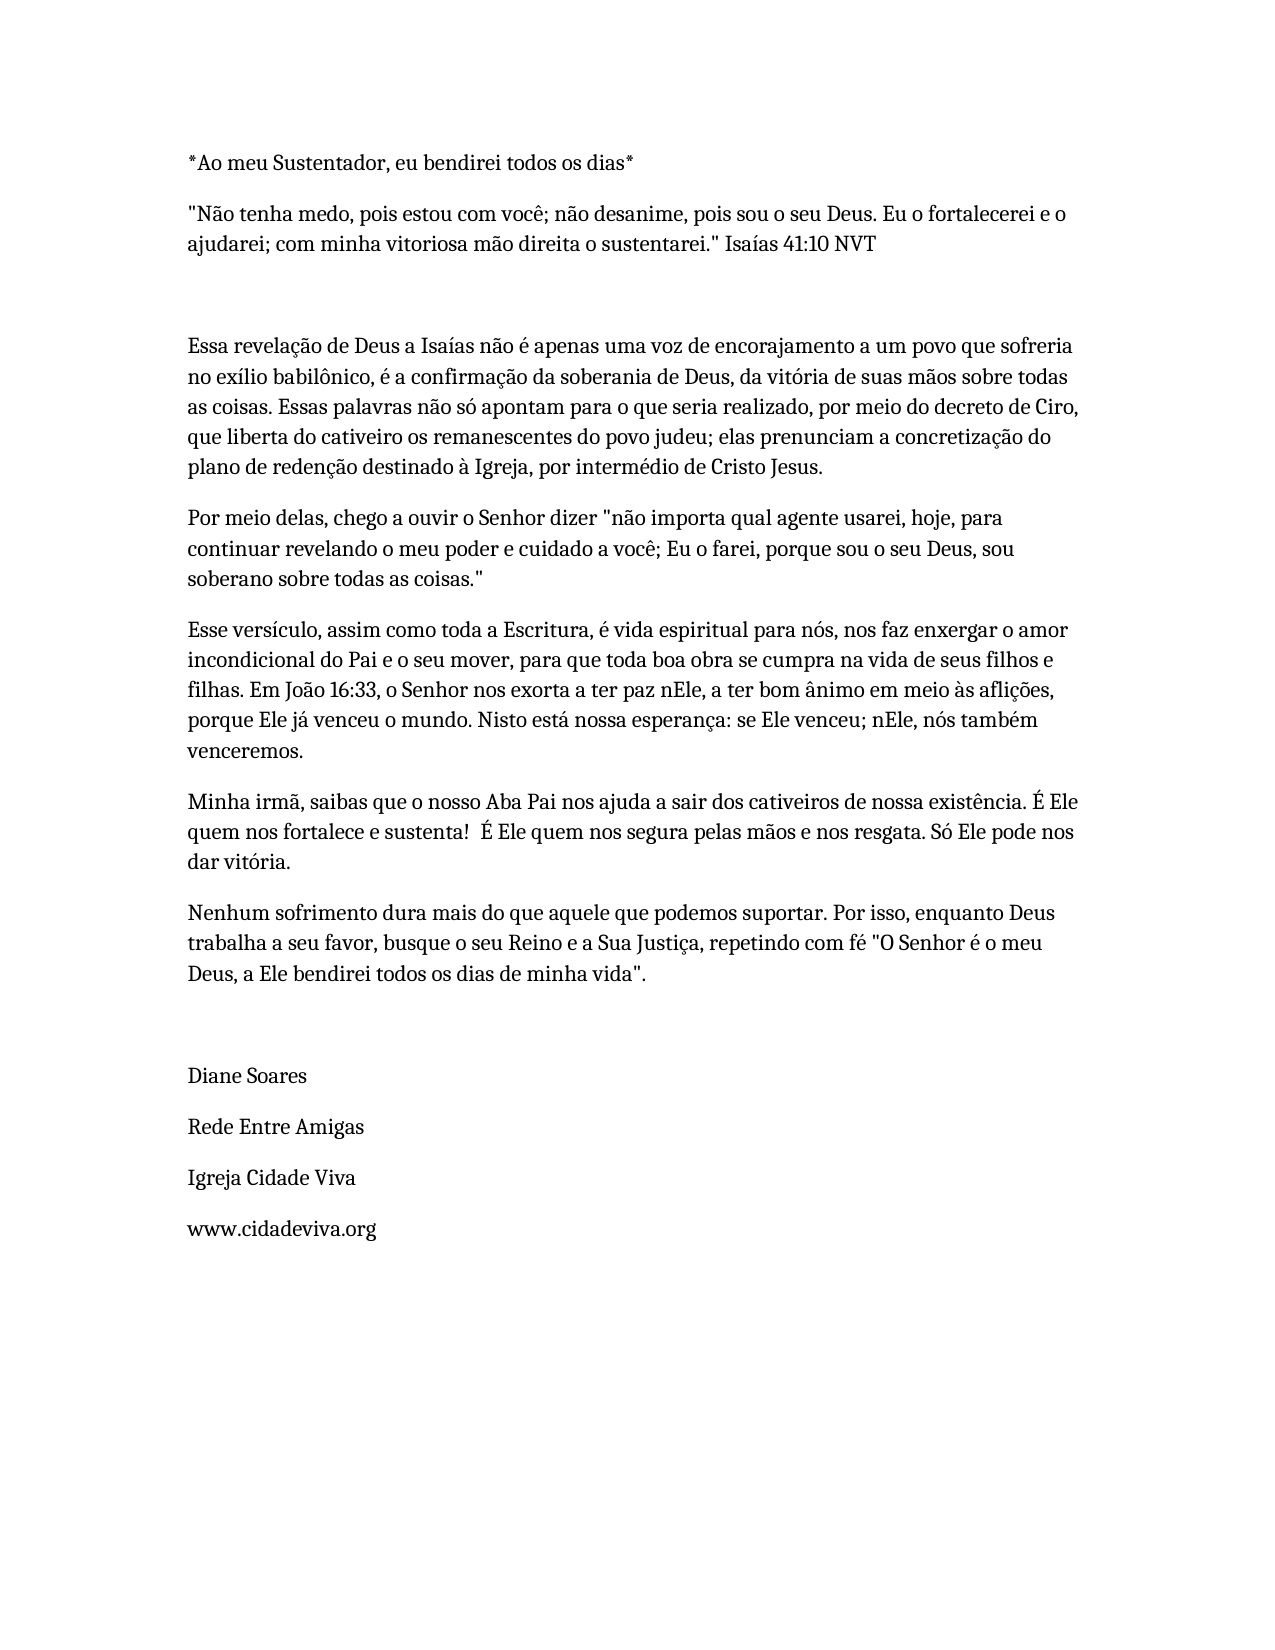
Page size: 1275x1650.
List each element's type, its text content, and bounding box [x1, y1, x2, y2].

text Igreja Cidade Viva [187, 1164, 1087, 1191]
text Essa revelação de Deus a Isaías não é apenas uma voz de encorajamento a um povo que sofreria no exílio babilônico, é a confirmação da soberania de Deus, da vitória de suas mãos sobre todas as coisas. Essas palavras não só apontam para o que seria realizado, por meio do decreto de Ciro, que liberta do cativeiro os remanescentes do povo judeu; elas prenunciam a concretização do plano de redenção destinado à Igreja, por intermédio de Cristo Jesus. [187, 333, 1087, 481]
text Diane Soares [187, 1062, 1087, 1089]
text Nenhum sofrimento dura mais do que aquele que podemos suportar. Por isso, enquanto Deus trabalha a seu favor, busque o seu Reino e a Sua Justiça, repetindo com fé "O Senhor é o meu Deus, a Ele bendirei todos os dias de minha vida". [187, 900, 1087, 987]
text www.cidadeviva.org [187, 1216, 1087, 1242]
text Por meio delas, chego a ouvir o Senhor dizer "não importa qual agente usarei, hoje, para continuar revelando o meu poder e cuidado a você; Eu o farei, porque sou o seu Deus, sou soberano sobre todas as coisas." [187, 505, 1087, 592]
text Minha irmã, saibas que o nosso Aba Pai nos ajuda a sair dos cativeiros de nossa existência. É Ele quem nos fortalece e sustenta! É Ele quem nos segura pelas mãos e nos resgata. Só Ele pode nos dar vitória. [187, 788, 1087, 875]
text *Ao meu Sustentador, eu bendirei todos os dias* [187, 150, 1087, 176]
text "Não tenha medo, pois estou com você; não desanime, pois sou o seu Deus. Eu o fortalecerei e o ajudarei; com minha vitoriosa mão direita o sustentarei." Isaías 41:10 NVT [187, 201, 1087, 258]
text Esse versículo, assim como toda a Escritura, é vida espiritual para nós, nos faz enxergar o amor incondicional do Pai e o seu mover, para que toda boa obra se cumpra na vida de seus filhos e filhas. Em João 16:33, o Senhor nos exorta a ter paz nEle, a ter bom ânimo em meio às aflições, porque Ele já venceu o mundo. Nisto está nossa esperança: se Ele venceu; nEle, nós também venceremos. [187, 617, 1087, 764]
text Rede Entre Amigas [187, 1113, 1087, 1140]
